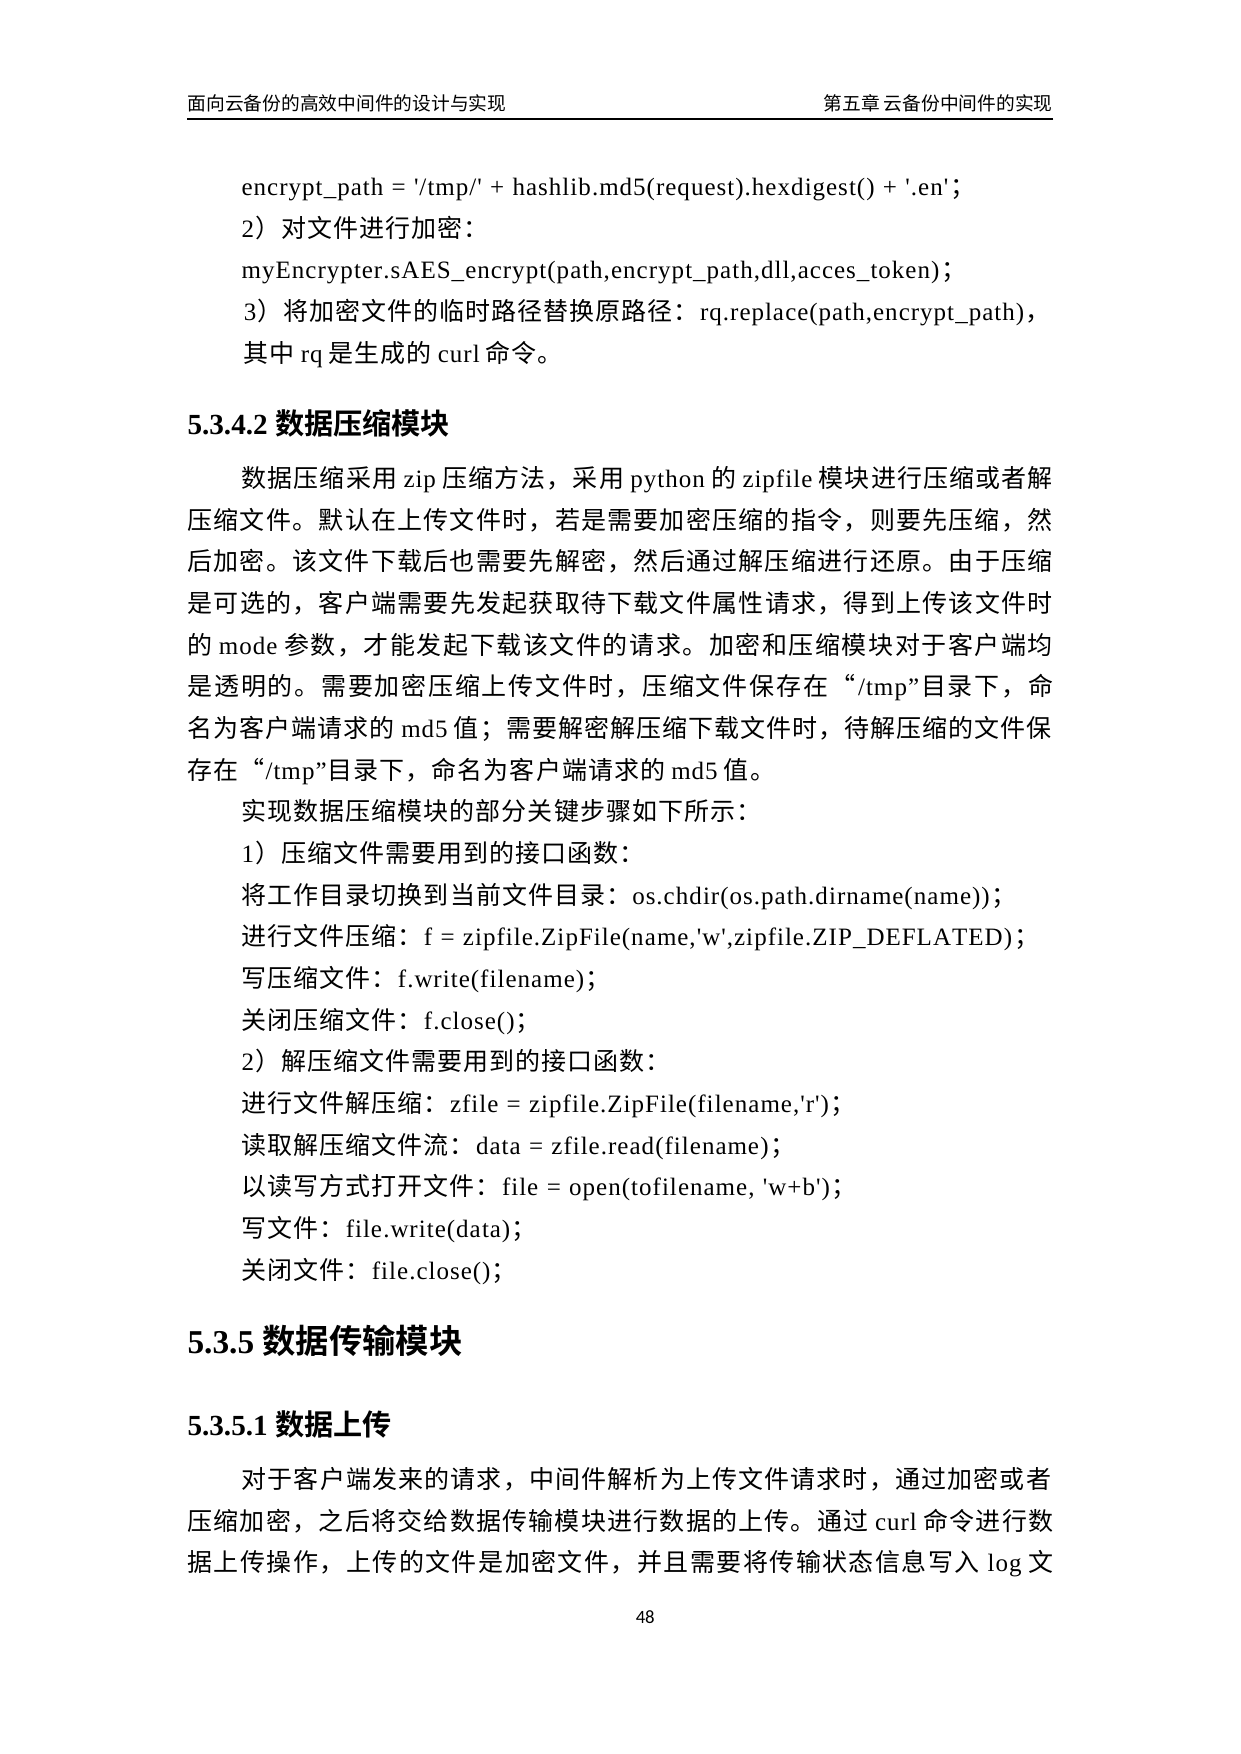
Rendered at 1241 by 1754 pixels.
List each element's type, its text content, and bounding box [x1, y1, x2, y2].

subtitle 5.3.5 数据传输模块 [187, 1306, 1053, 1371]
text encrypt_path = '/tmp/' + hashlib.md5(request).hexdigest() + '.en'； [187, 162, 1053, 204]
text 将工作目录切换到当前文件目录：os.chdir(os.path.dirname(name))； [187, 871, 1053, 912]
text 进行文件压缩：f = zipfile.ZipFile(name,'w',zipfile.ZIP_DEFLATED)； [187, 912, 1053, 954]
text 进行文件解压缩：zfile = zipfile.ZipFile(filename,'r')； [187, 1079, 1053, 1121]
text 以读写方式打开文件：file = open(tofilename, 'w+b')； [187, 1162, 1053, 1204]
text 关闭压缩文件：f.close()； [187, 996, 1053, 1037]
text 写压缩文件：f.write(filename)； [187, 954, 1053, 996]
text 读取解压缩文件流：data = zfile.read(filename)； [187, 1121, 1053, 1162]
text 2）对文件进行加密：myEncrypter.sAES_encrypt(path,encrypt_path,dll,acces_token)； [241, 204, 1053, 287]
text 数据压缩采用zip压缩方法，采用python的zipfile模块进行压缩或者解压缩文件。默认在上传文件时，若是需要加密压缩的指令，则要先压缩，然后加密。该文件下载后也需要先解密，然后通过解压缩进行还原。由于压缩是可选的，客户端需要先发起获取待下载文件属性请求，得到上传该文件时的mode参数，才能发起下载该文件的请求。加密和压缩模块对于客户端均是透明的。需要加密压缩上传文件时，压缩文件保存在“/tmp”目录下，命名为客户端请求的md5值；需要解密解压缩下载文件时，待解压缩的文件保存在“/tmp”目录下，命名为客户端请求的md5值。 [187, 454, 1053, 787]
subtitle 5.3.4.2 数据压缩模块 [187, 389, 1053, 454]
subtitle 5.3.5.1 数据上传 [187, 1390, 1053, 1455]
text 写文件：file.write(data)； [187, 1204, 1053, 1246]
text 3）将加密文件的临时路径替换原路径：rq.replace(path,encrypt_path)，其中rq是生成的curl命令。 [243, 287, 1053, 370]
text 1）压缩文件需要用到的接口函数： [187, 829, 1053, 871]
text 2）解压缩文件需要用到的接口函数： [187, 1037, 1053, 1079]
text 实现数据压缩模块的部分关键步骤如下所示： [187, 787, 1053, 829]
text 关闭文件：file.close()； [187, 1246, 1053, 1287]
